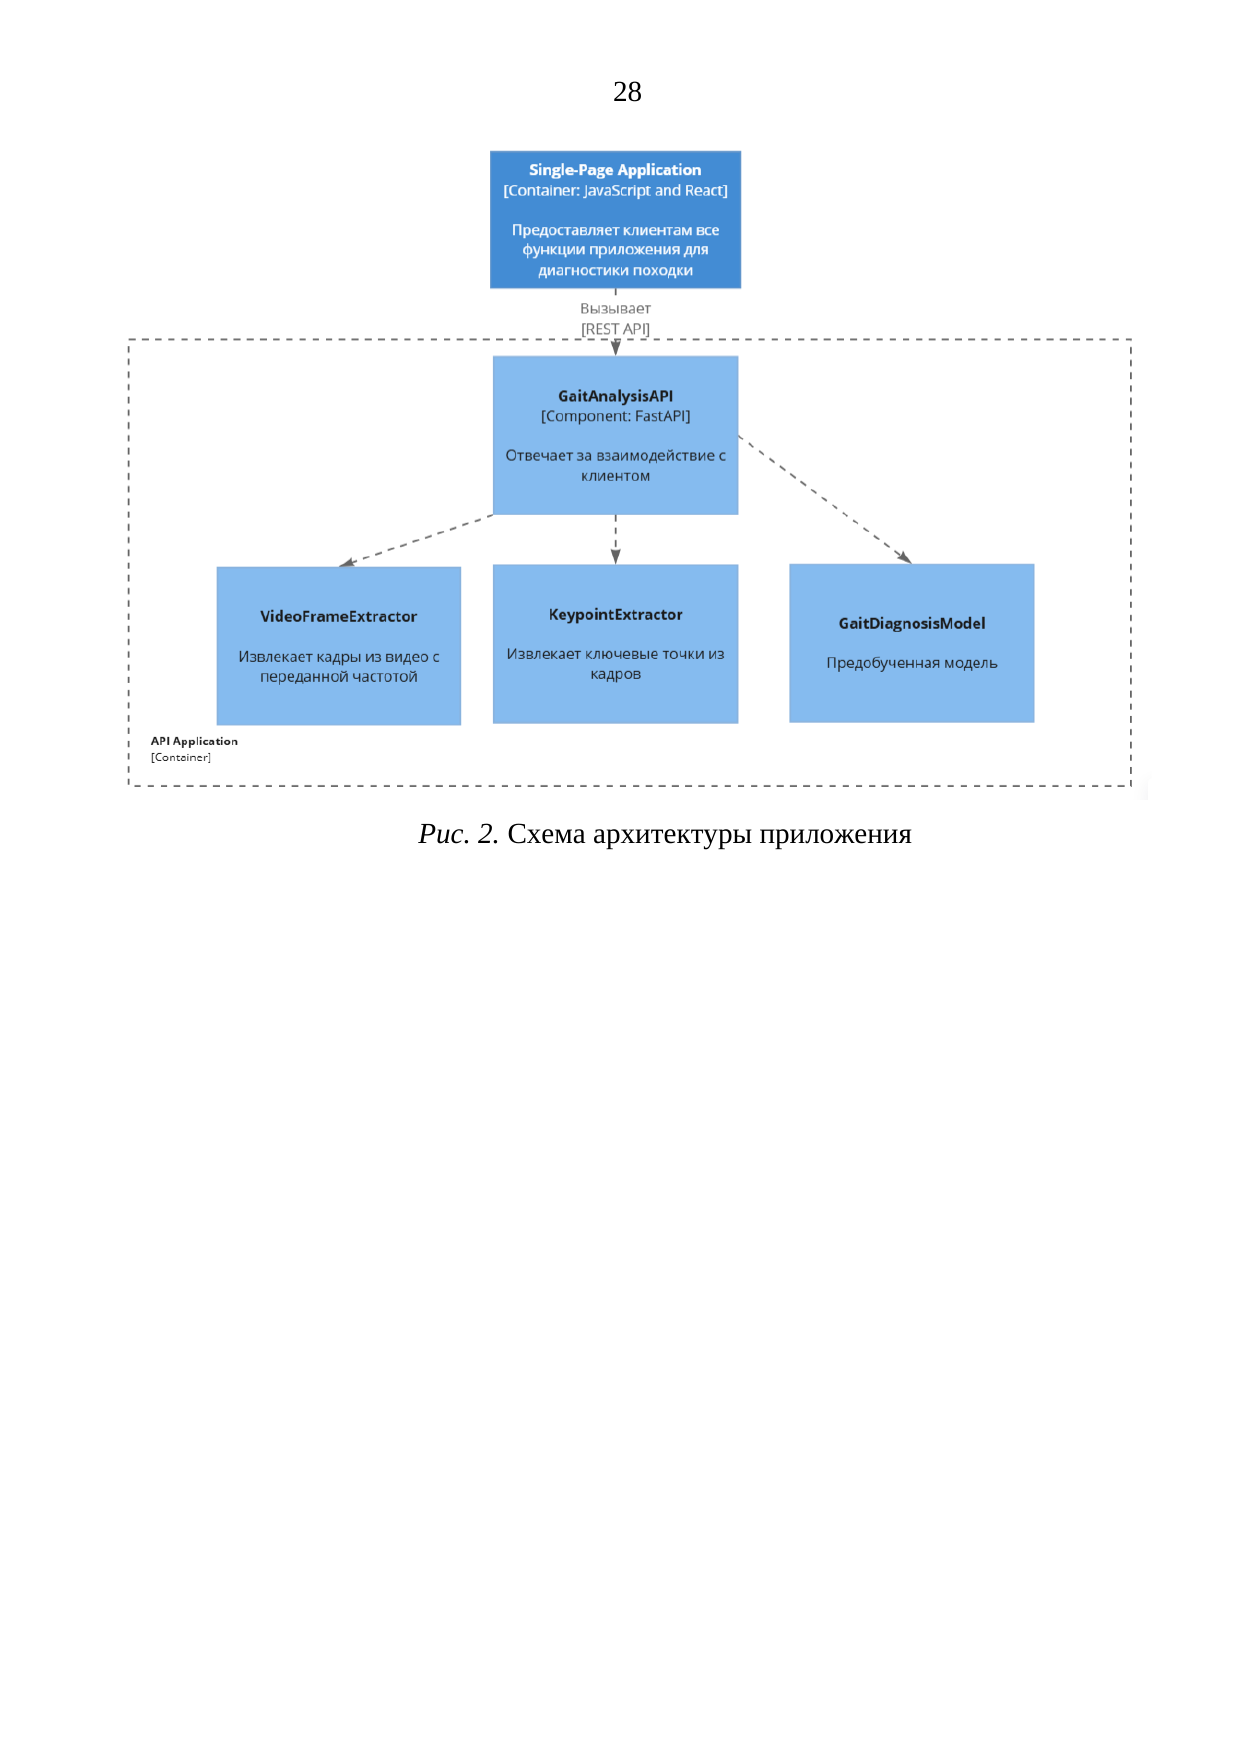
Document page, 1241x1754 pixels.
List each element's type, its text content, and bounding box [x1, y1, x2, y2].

text Рис. 2. Схема архитектуры приложения [178, 816, 1152, 850]
picture [103, 141, 1152, 800]
